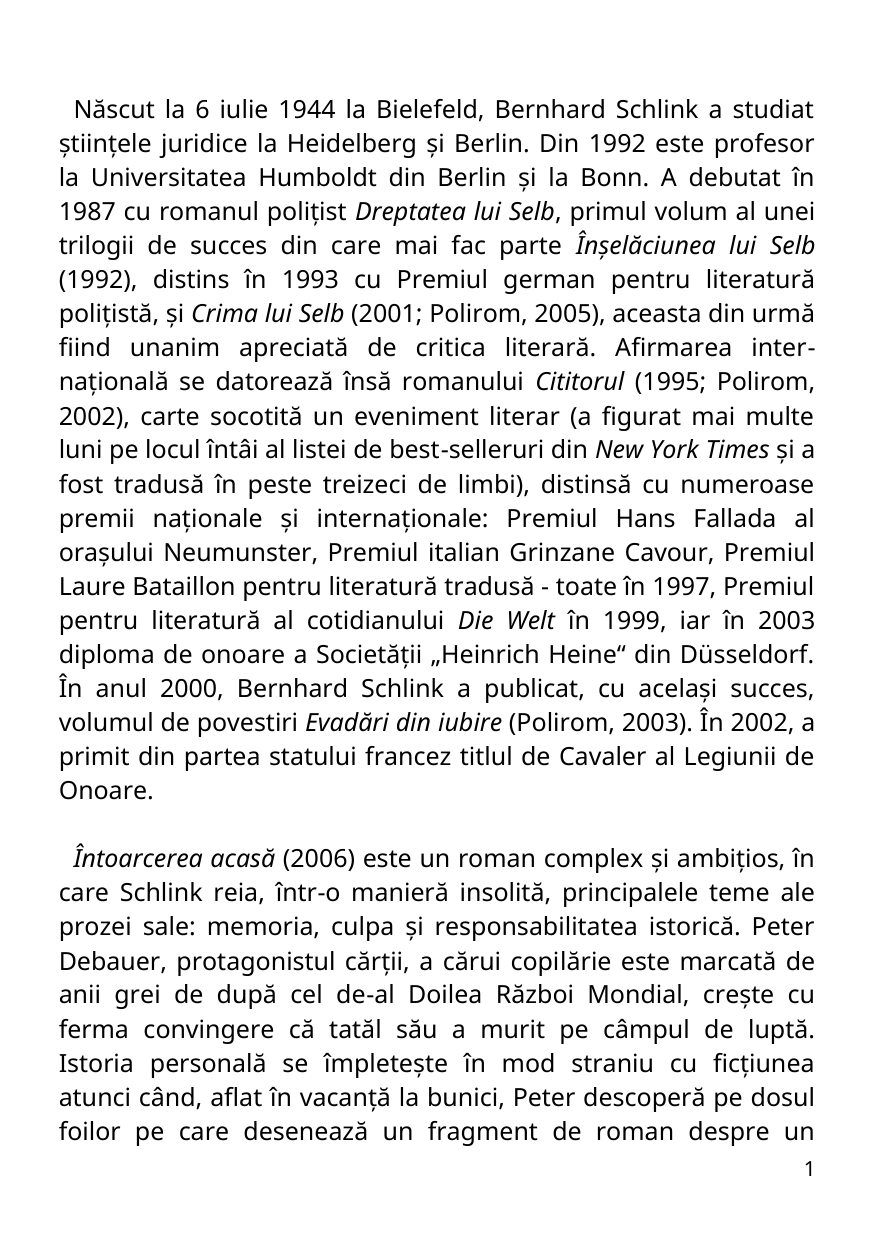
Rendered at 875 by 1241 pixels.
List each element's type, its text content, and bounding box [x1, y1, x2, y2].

text Născut la 6 iulie 1944 la Bielefeld, Bernhard Schlink a studiat ştiinţele juridice la Heidelberg şi Berlin. Din 1992 este profesor la Universitatea Humboldt din Berlin şi la Bonn. A debutat în 1987 cu romanul poliţist Dreptatea lui Selb, primul volum al unei trilogii de succes din care mai fac parte Înşelăciunea lui Selb (1992), distins în 1993 cu Premiul german pentru literatură poliţistă, şi Crima lui Selb (2001; Polirom, 2005), aceasta din urmă fiind unanim apreciată de critica literară. Afirmarea internaţională se datorează însă romanului Cititorul (1995; Polirom, 2002), carte socotită un eveniment literar (a figurat mai multe luni pe locul întâi al listei de best-selleruri din New York Times şi a fost tradusă în peste treizeci de limbi), distinsă cu numeroase premii naţionale şi internaţionale: Premiul Hans Fallada al oraşului Neumunster, Premiul italian Grinzane Cavour, Premiul Laure Bataillon pentru literatură tradusă - toate în 1997, Premiul pentru literatură al cotidianului Die Welt în 1999, iar în 2003 diploma de onoare a Societăţii „Heinrich Heine“ din Düsseldorf. În anul 2000, Bernhard Schlink a publicat, cu acelaşi succes, volumul de povestiri Evadări din iubire (Polirom, 2003). În 2002, a primit din partea statului francez titlul de Cavaler al Legiunii de Onoare. [58, 92, 816, 807]
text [58, 841, 816, 1147]
